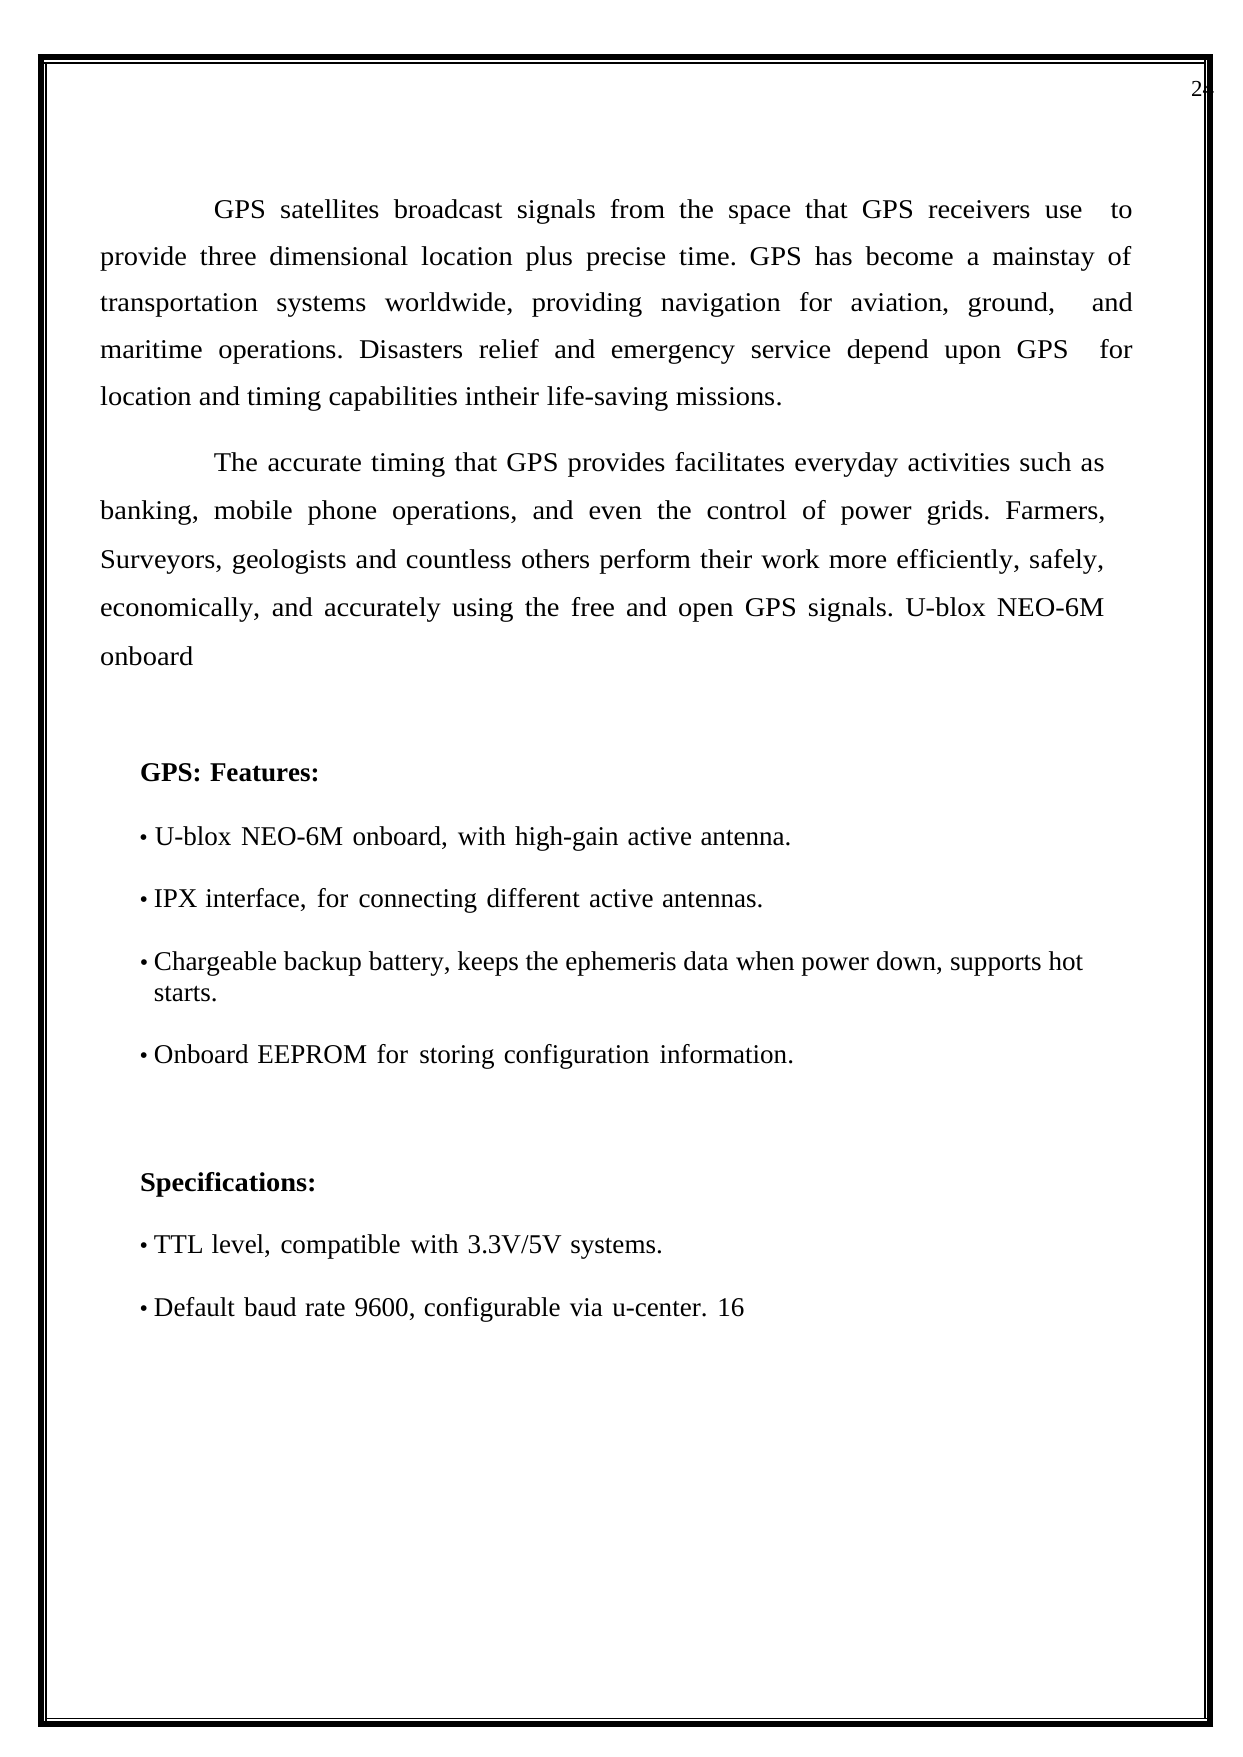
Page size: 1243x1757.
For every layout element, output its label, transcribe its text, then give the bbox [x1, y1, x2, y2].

list TTL level, compatible with 3.3V/5V systems. [139, 1229, 1204, 1260]
subtitle GPS: Features: [140, 756, 1204, 787]
list Chargeable backup battery, keeps the ephemeris data when power down, supports hot starts. [139, 945, 1111, 1007]
text GPS satellites broadcast signals from the space that GPS receivers use to provide three dimensional location plus precise time. GPS has become a mainstay of transportation systems worldwide, providing navigation for aviation, ground, and maritime operations. Disasters relief and emergency service depend upon GPS for location and timing capabilities intheir life-saving missions. [100, 193, 1133, 411]
list U-blox NEO-6M onboard, with high-gain active antenna. [139, 819, 1204, 851]
list Onboard EEPROM for storing configuration information. [139, 1039, 1204, 1070]
text The accurate timing that GPS provides facilitates everyday activities such as banking, mobile phone operations, and even the control of power grids. Farmers, Surveyors, geologists and countless others perform their work more efficiently, safely, economically, and accurately using the free and open GPS signals. U-blox NEO-6M onboard [100, 446, 1106, 671]
list Default baud rate 9600, configurable via u-center. 16 [139, 1291, 1204, 1323]
list IPX interface, for connecting different active antennas. [139, 882, 1204, 913]
subtitle Specifications: [140, 1166, 1204, 1197]
